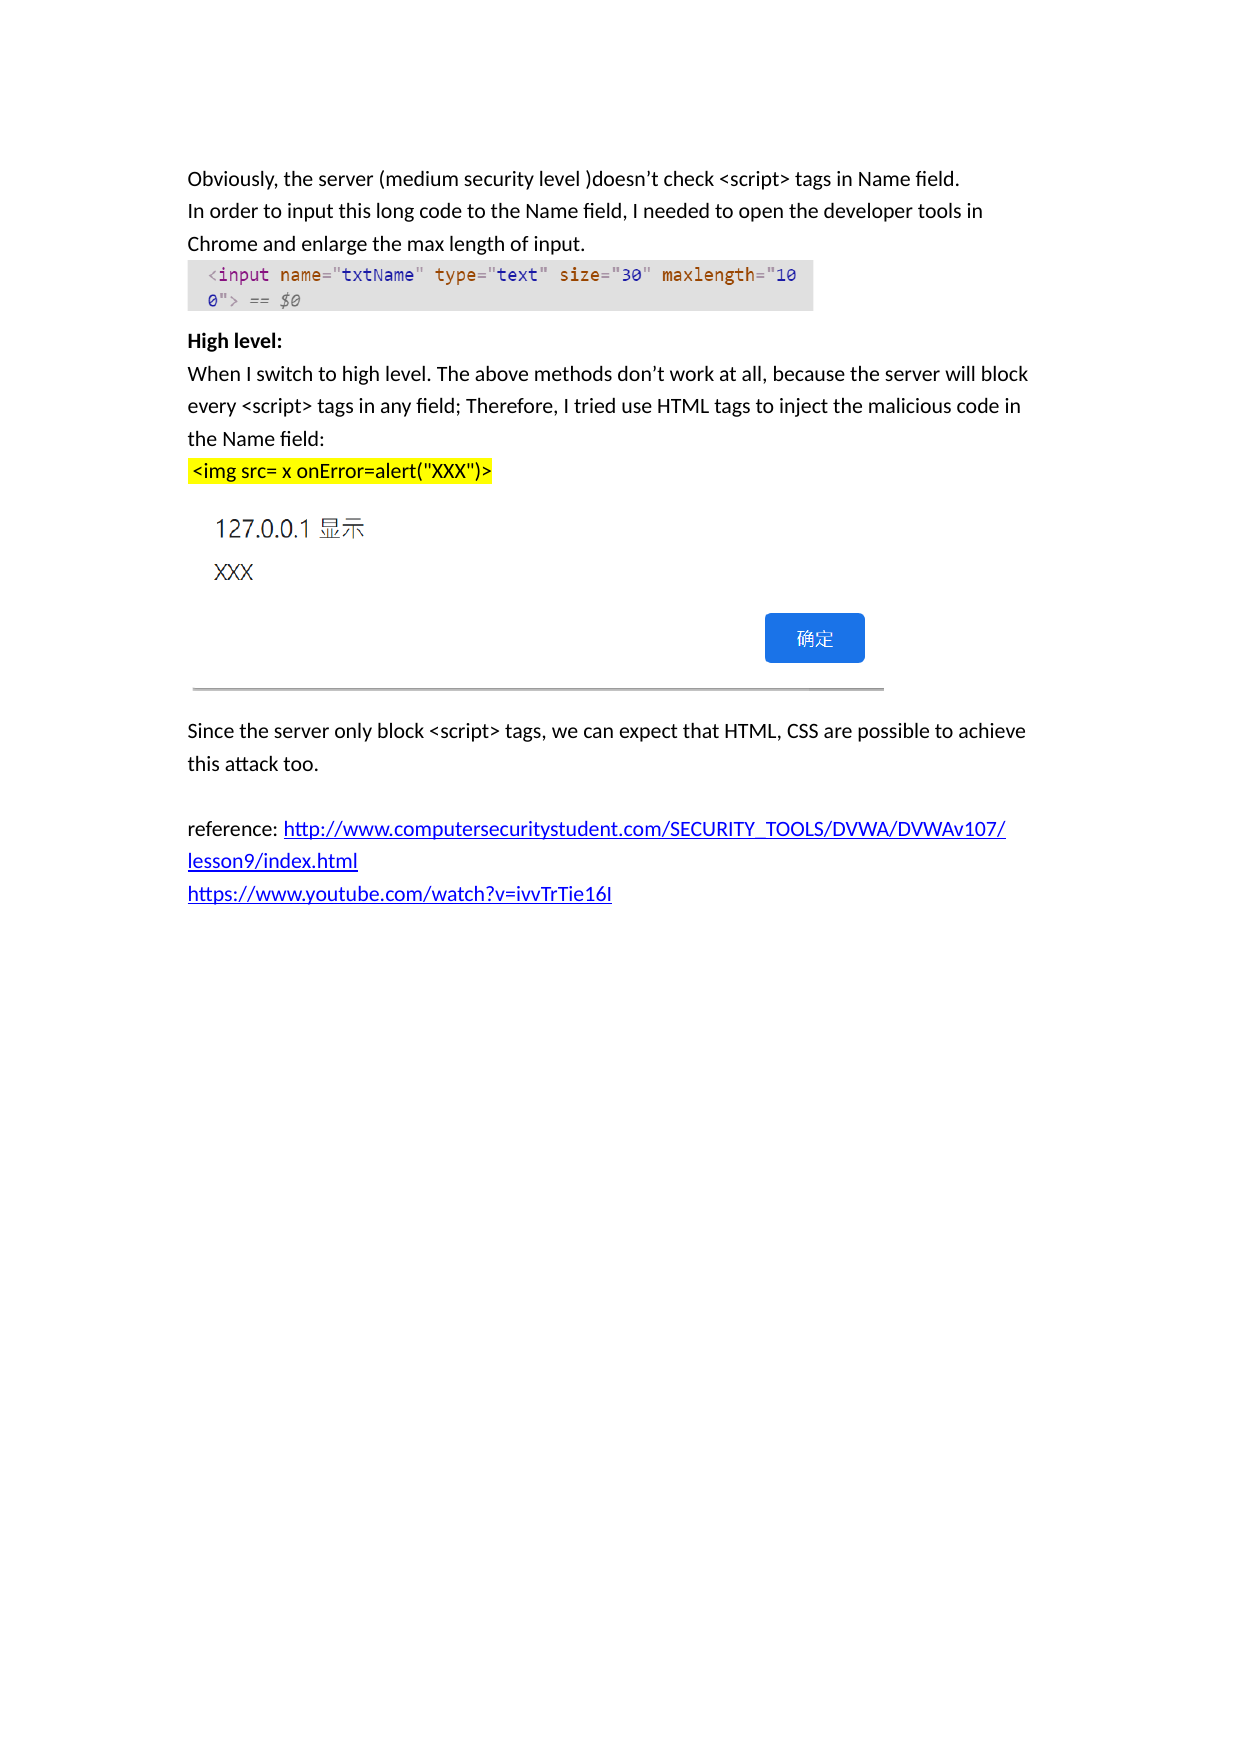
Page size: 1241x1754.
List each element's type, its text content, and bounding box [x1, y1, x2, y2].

text Obviously, the server (medium security level )doesn’t check <script> tags in Name field. [187, 162, 1053, 194]
picture [192, 487, 884, 691]
text When I switch to high level. The above methods don’t work at all, because the server will block every <script> tags in any field; Therefore, I tried use HTML tags to inject the malicious code in the Name field: [187, 357, 1053, 454]
text https://www.youtube.com/watch?v=ivvTrTie16I [187, 877, 1053, 909]
text In order to input this long code to the Name field, I needed to open the developer tools in Chrome and enlarge the max length of input. [187, 194, 1053, 259]
text Since the server only block <script> tags, we can expect that HTML, CSS are possible to achieve this attack too. [187, 714, 1053, 779]
picture [187, 259, 814, 311]
text High level: [187, 324, 1053, 357]
text reference: http://www.computersecuritystudent.com/SECURITY_TOOLS/DVWA/DVWAv107/lesson9/index.html [187, 812, 1053, 877]
text <img src= x onError=alert("XXX")> [187, 454, 1053, 487]
